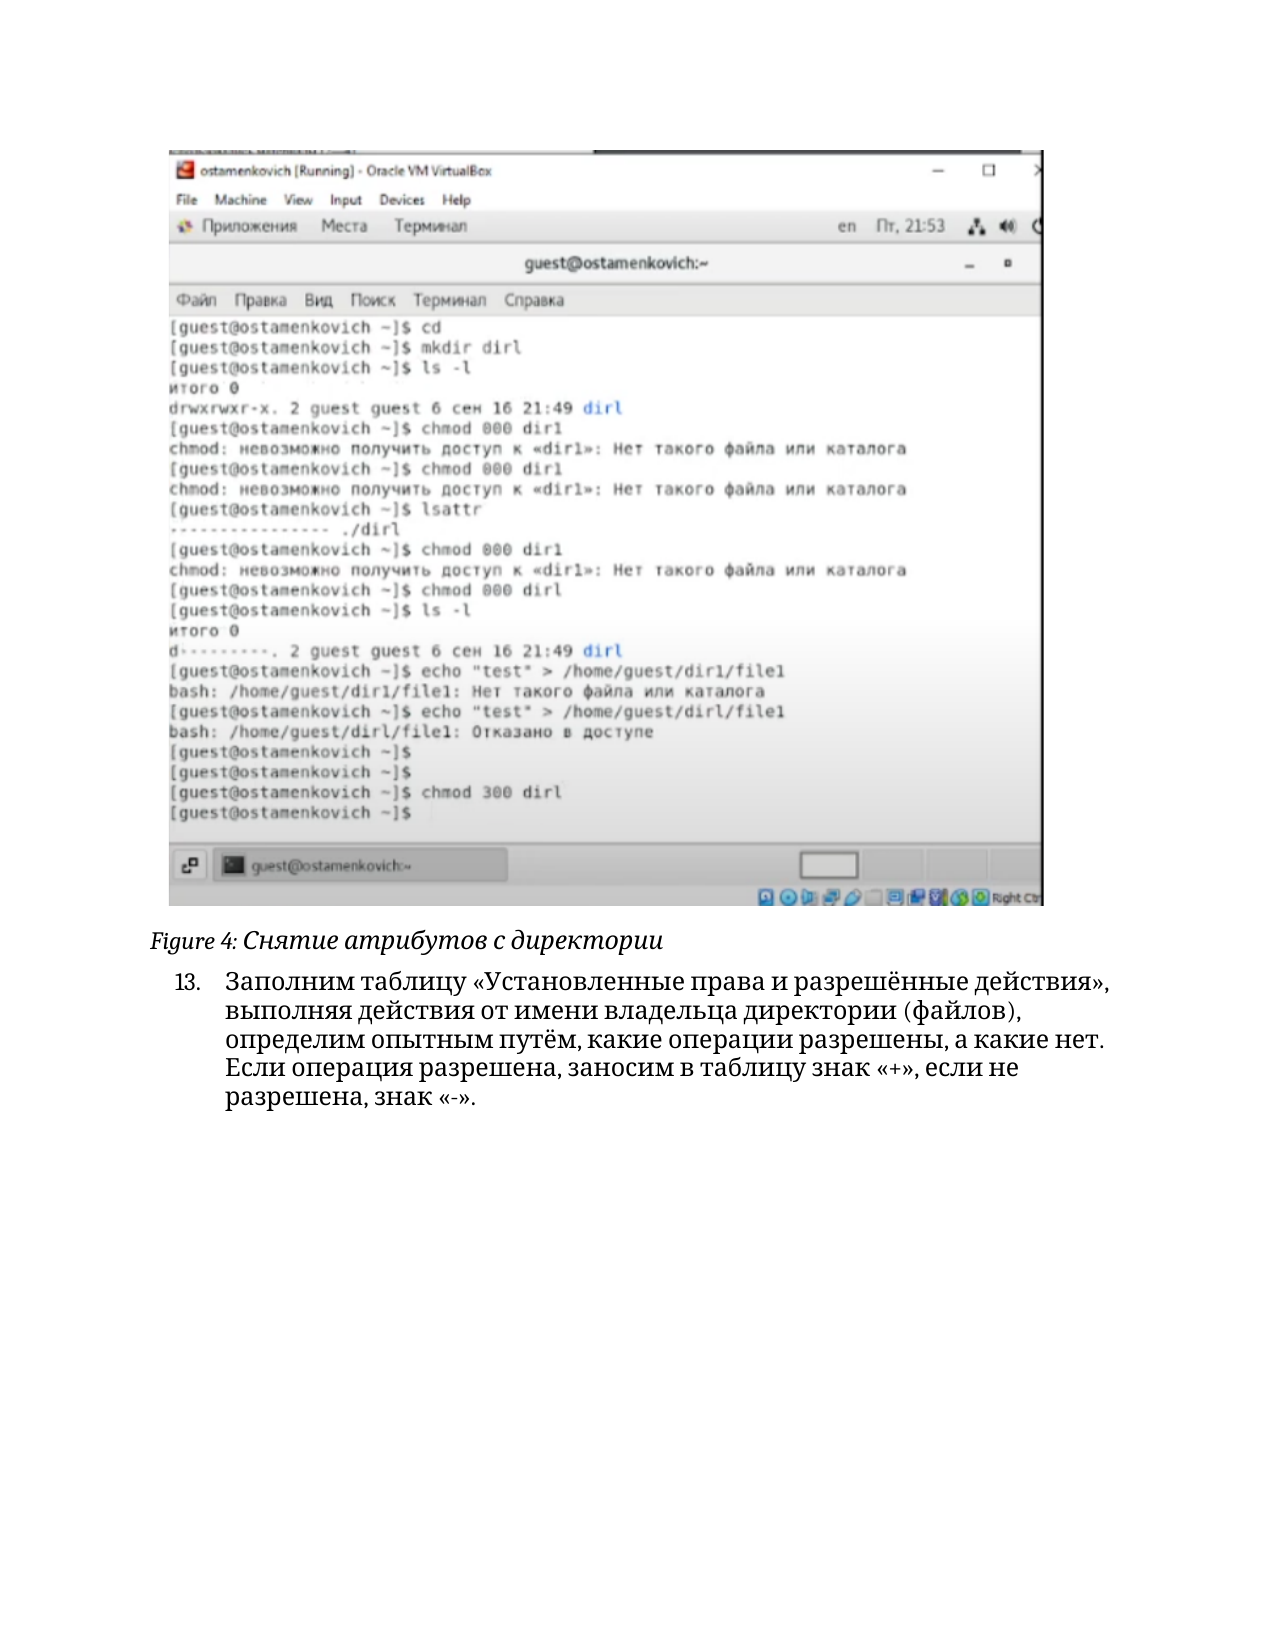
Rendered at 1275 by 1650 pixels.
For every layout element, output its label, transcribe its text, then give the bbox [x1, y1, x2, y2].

text Figure 4: Снятие атрибутов с директории [150, 927, 1125, 956]
list Заполним таблицу «Установленные права и разрешённые действия», выполняя действия от имени владельца директории (файлов), определим опытным путём, какие операции разрешены, а какие нет. Если операция разрешена, заносим в таблицу знак «+», если не разрешена, знак «-». [175, 968, 1125, 1112]
picture [168, 150, 1044, 906]
